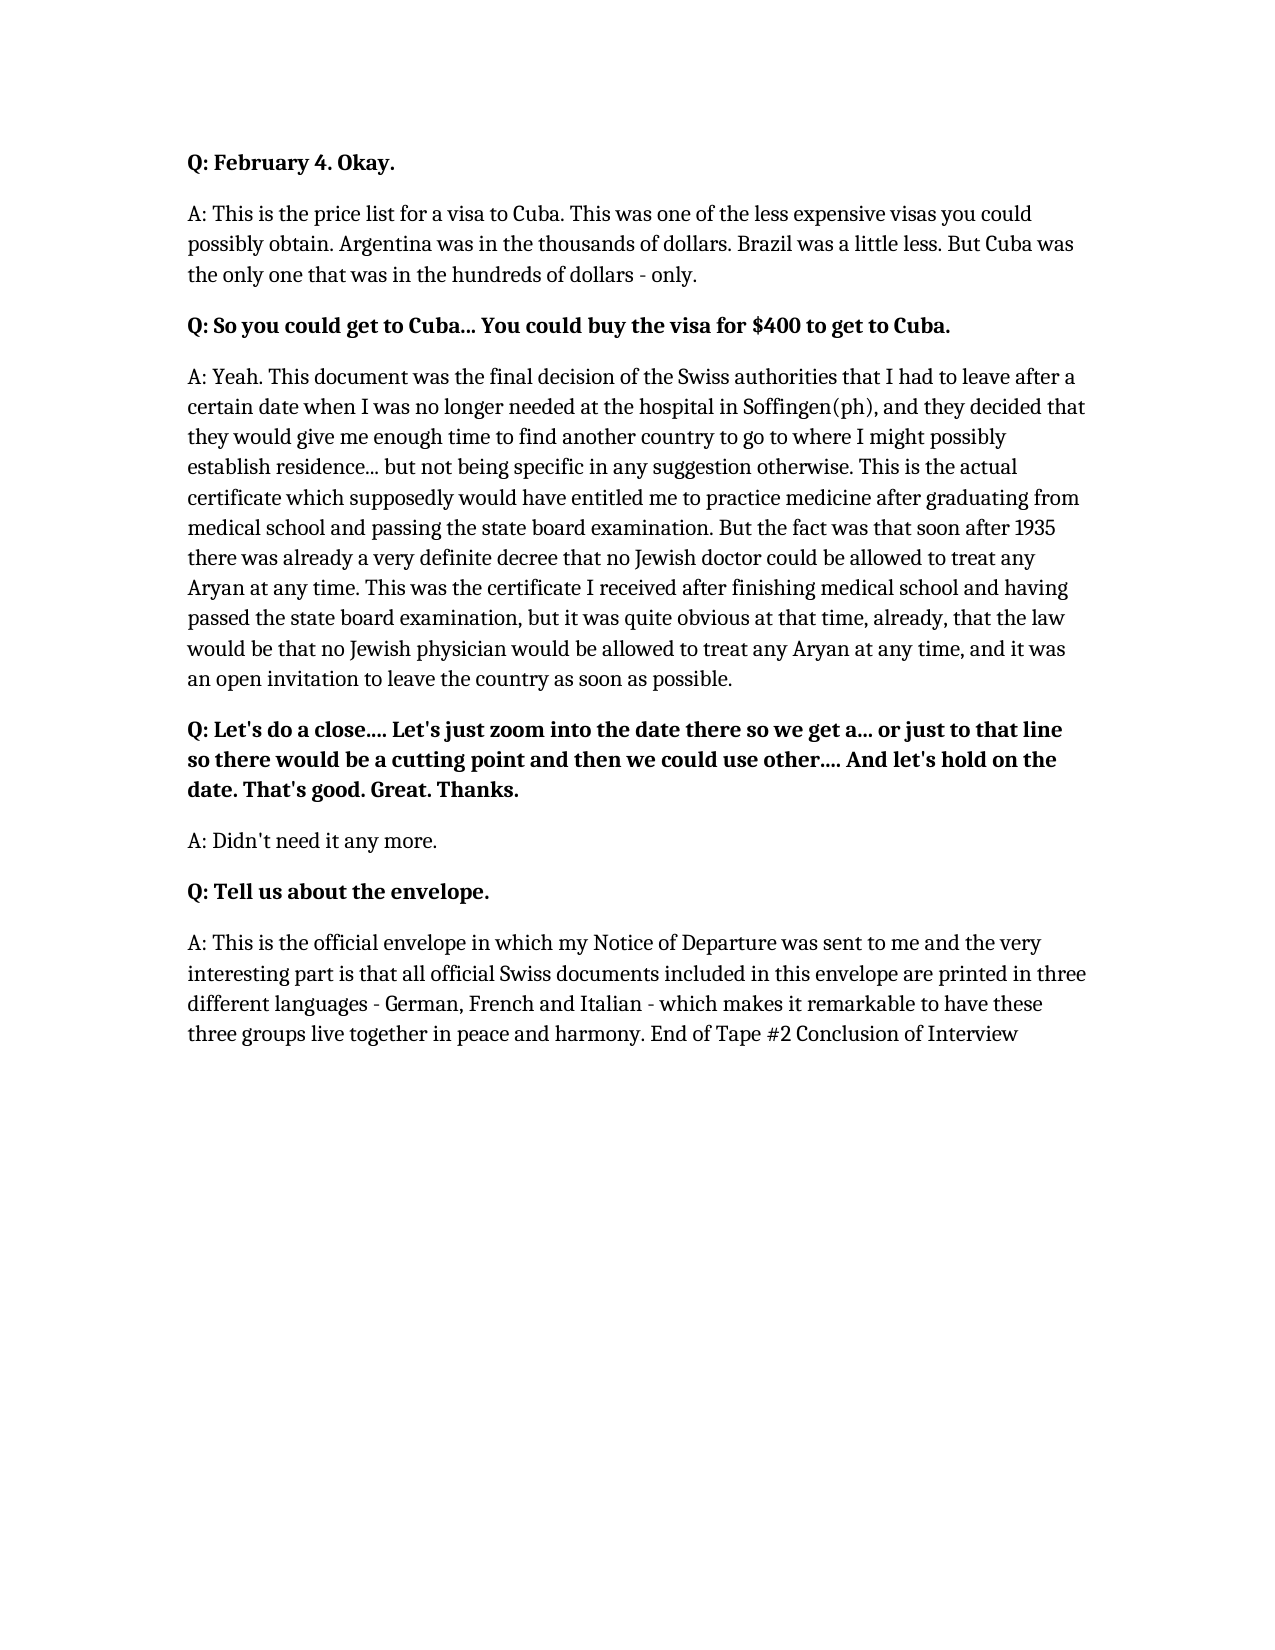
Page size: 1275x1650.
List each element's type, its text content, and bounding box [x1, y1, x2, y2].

text A: This is the price list for a visa to Cuba. This was one of the less expensive visas you could possibly obtain. Argentina was in the thousands of dollars. Brazil was a little less. But Cuba was the only one that was in the hundreds of dollars - only. [187, 201, 1087, 288]
text Q: Let's do a close.... Let's just zoom into the date there so we get a... or just to that line so there would be a cutting point and then we could use other.... And let's hold on the date. That's good. Great. Thanks. [187, 717, 1087, 803]
text A: This is the official envelope in which my Notice of Departure was sent to me and the very interesting part is that all official Swiss documents included in this envelope are printed in three different languages - German, French and Italian - which makes it remarkable to have these three groups live together in peace and harmony. End of Tape #2 Conclusion of Interview [187, 930, 1087, 1047]
text Q: So you could get to Cuba... You could buy the visa for $400 to get to Cuba. [187, 312, 1087, 339]
text A: Didn't need it any more. [187, 828, 1087, 854]
text Q: February 4. Okay. [187, 150, 1087, 176]
text Q: Tell us about the envelope. [187, 879, 1087, 906]
text A: Yeah. This document was the final decision of the Swiss authorities that I had to leave after a certain date when I was no longer needed at the hospital in Soffingen(ph), and they decided that they would give me enough time to find another country to go to where I might possibly establish residence... but not being specific in any suggestion otherwise. This is the actual certificate which supposedly would have entitled me to practice medicine after graduating from medical school and passing the state board examination. But the fact was that soon after 1935 there was already a very definite decree that no Jewish doctor could be allowed to treat any Aryan at any time. This was the certificate I received after finishing medical school and having passed the state board examination, but it was quite obvious at that time, already, that the law would be that no Jewish physician would be allowed to treat any Aryan at any time, and it was an open invitation to leave the country as soon as possible. [187, 363, 1087, 692]
